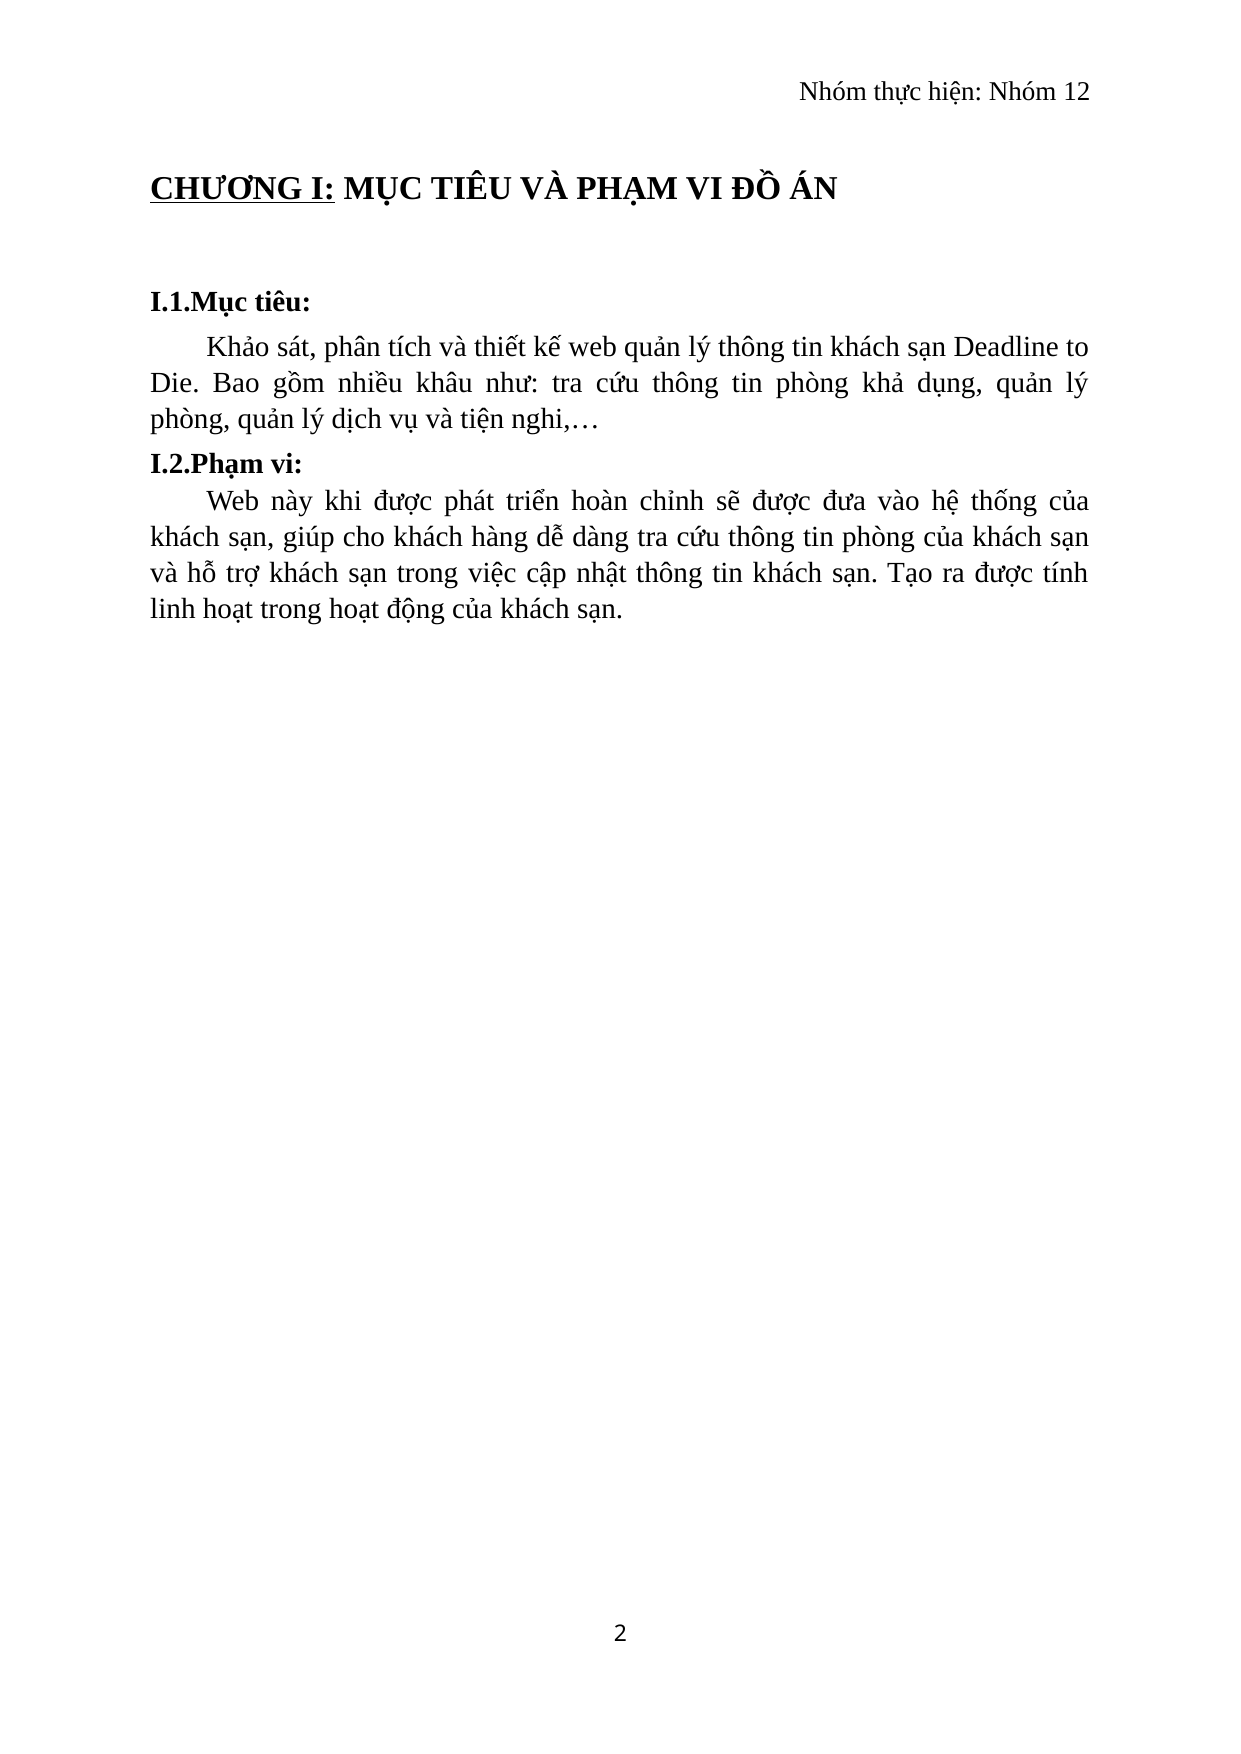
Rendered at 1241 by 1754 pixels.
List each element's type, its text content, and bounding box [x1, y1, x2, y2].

text Web này khi được phát triển hoàn chỉnh sẽ được đưa vào hệ thống của khách sạn, giúp cho khách hàng dễ dàng tra cứu thông tin phòng của khách sạn và hỗ trợ khách sạn trong việc cập nhật thông tin khách sạn. Tạo ra được tính linh hoạt trong hoạt động của khách sạn. [150, 483, 1090, 625]
text Khảo sát, phân tích và thiết kế web quản lý thông tin khách sạn Deadline to Die. Bao gồm nhiều khâu như: tra cứu thông tin phòng khả dụng, quản lý phòng, quản lý dịch vụ và tiện nghi,… [150, 329, 1090, 435]
text CHƯƠNG I: MỤC TIÊU VÀ PHẠM VI ĐỒ ÁN [150, 168, 1090, 207]
text I.2.Phạm vi: [150, 446, 1090, 479]
text I.1.Mục tiêu: [150, 284, 1090, 318]
